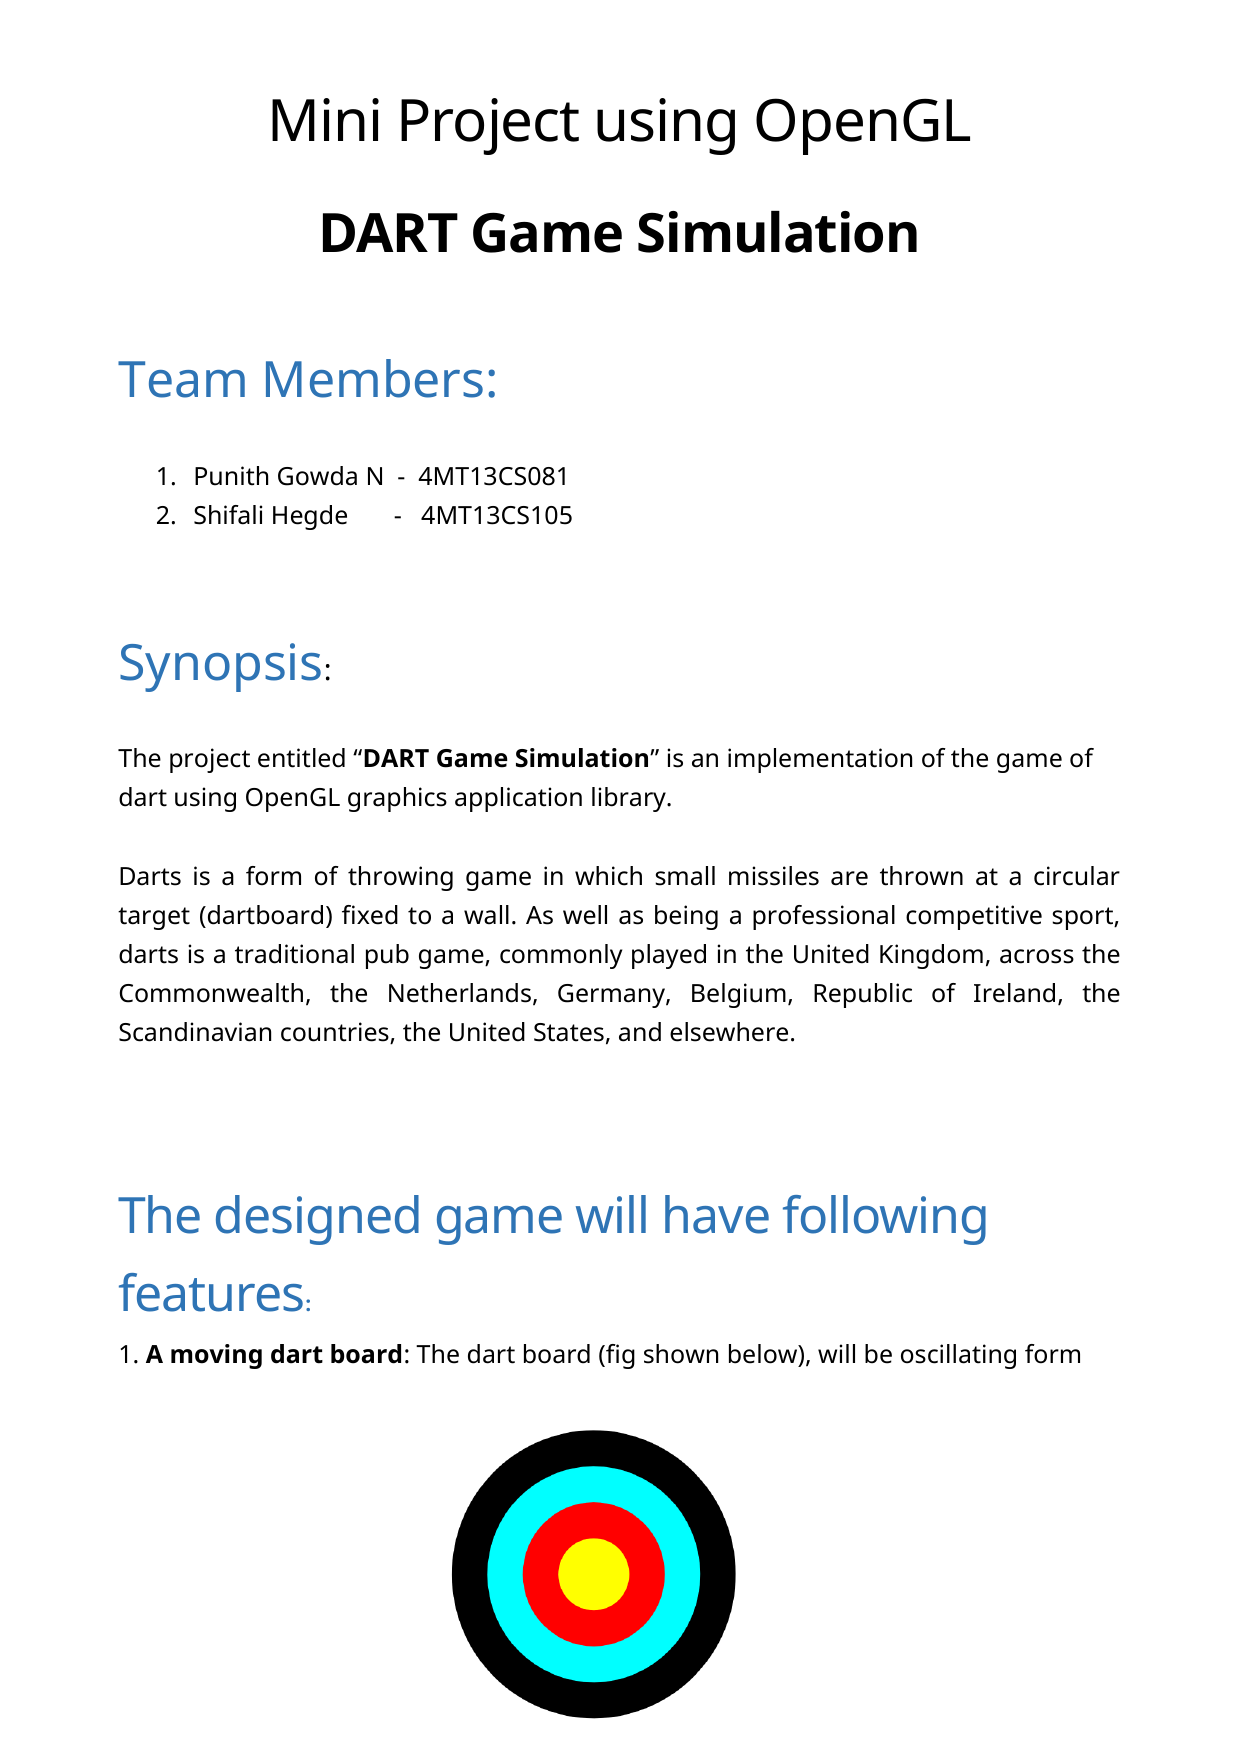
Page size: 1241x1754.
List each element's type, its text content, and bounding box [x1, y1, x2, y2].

subtitle Team Members: [118, 344, 1122, 412]
title DART Game Simulation [118, 195, 1122, 269]
list Punith Gowda N - 4MT13CS081 [156, 458, 1122, 492]
picture [416, 1394, 771, 1754]
text The project entitled “DART Game Simulation” is an implementation of the game of dart using OpenGL graphics application library. [118, 741, 1122, 814]
list Shifali Hegde - 4MT13CS105 [156, 497, 1122, 531]
subtitle Synopsis: [118, 627, 1122, 695]
text 1. A moving dart board: The dart board (fig shown below), will be oscillating form one point to other point (along axis y) at a specified speed. [118, 1337, 1122, 1371]
text Darts is a form of throwing game in which small missiles are thrown at a circular target (dartboard) fixed to a wall. As well as being a professional competitive sport, darts is a traditional pub game, commonly played in the United Kingdom, across the Commonwealth, the Netherlands, Germany, Belgium, Republic of Ireland, the Scandinavian countries, the United States, and elsewhere. [118, 858, 1122, 1049]
subtitle The designed game will have following features: [118, 1180, 1122, 1327]
